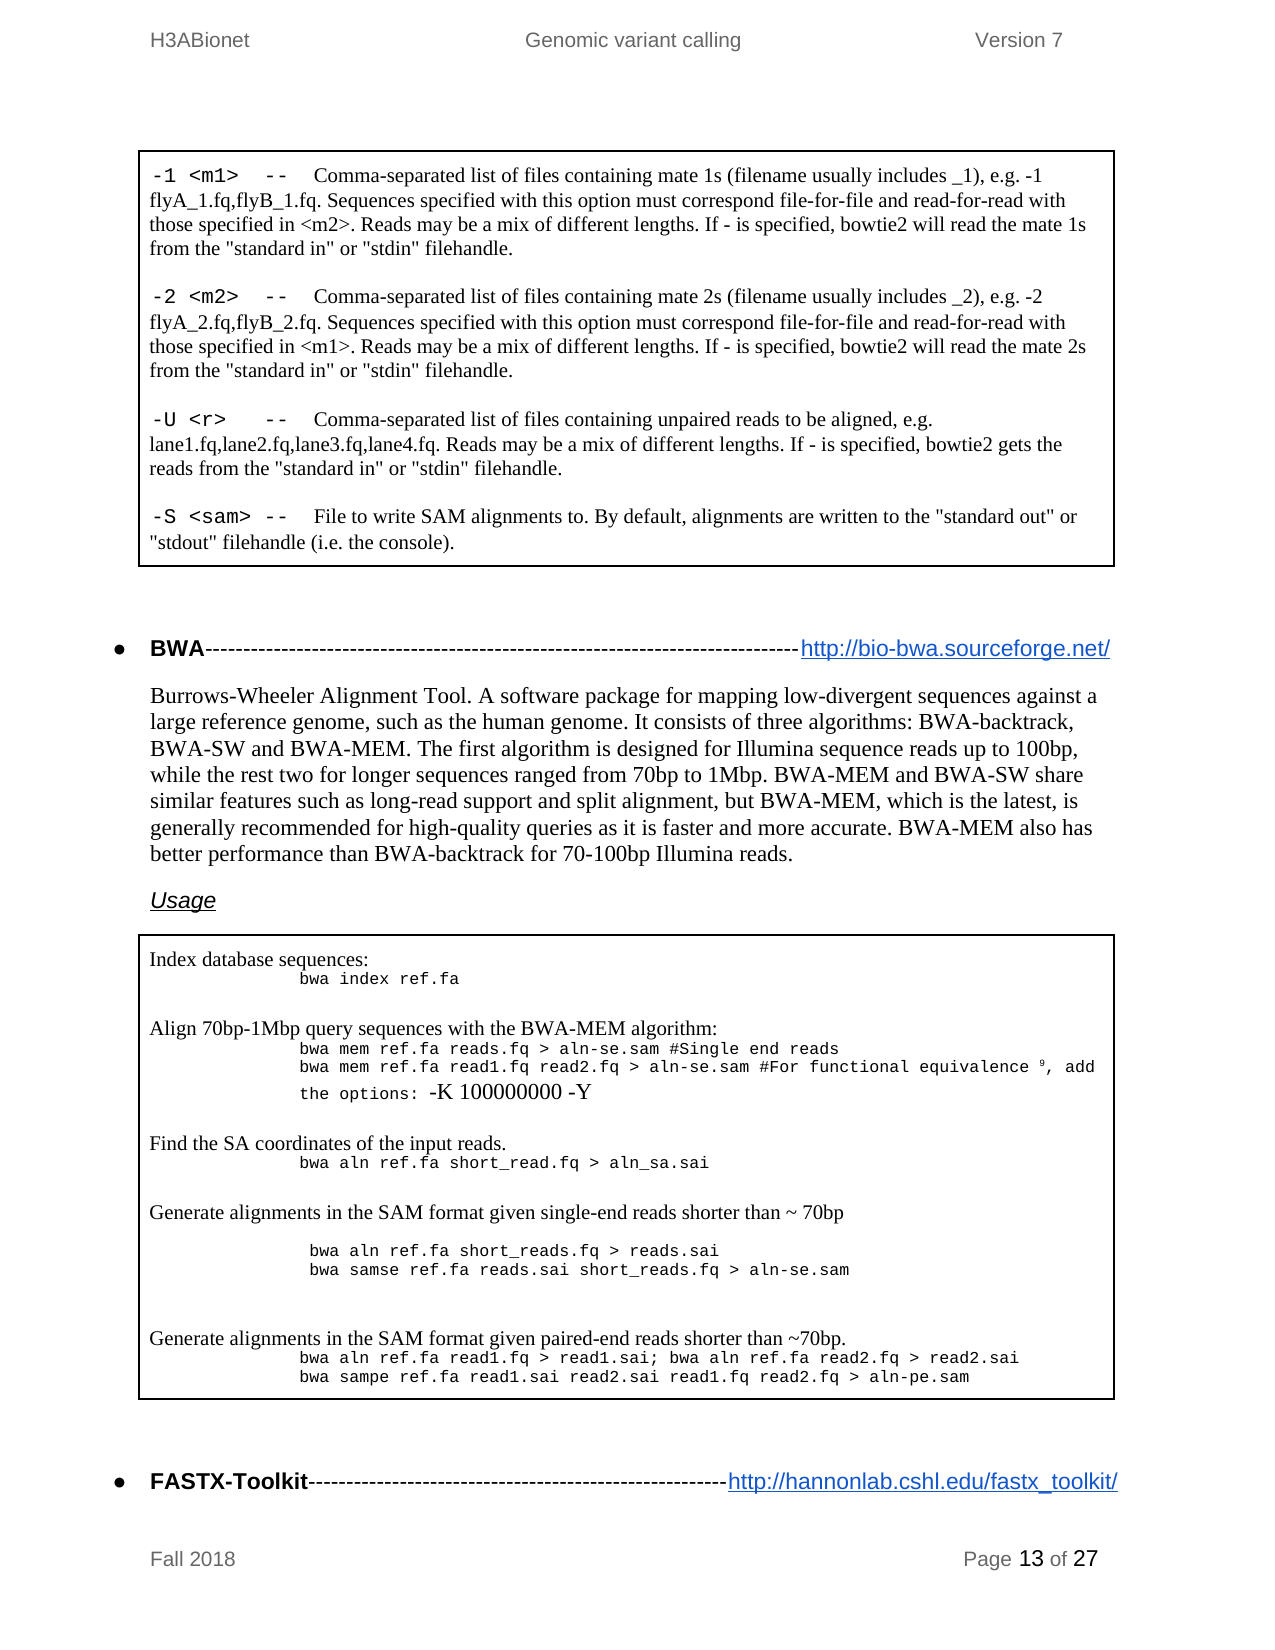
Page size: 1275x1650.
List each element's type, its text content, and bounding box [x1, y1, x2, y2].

list BWA------------------------------------------------------------------------------http://bio-bwa.sourceforge.net/ [112, 635, 1125, 661]
text Burrows-Wheeler Alignment Tool. A software package for mapping low-divergent sequences against a large reference genome, such as the human genome. It consists of three algorithms: BWA-backtrack, BWA-SW and BWA-MEM. The first algorithm is designed for Illumina sequence reads up to 100bp, while the rest two for longer sequences ranged from 70bp to 1Mbp. BWA-MEM and BWA-SW share similar features such as long-read support and split alignment, but BWA-MEM, which is the latest, is generally recommended for high-quality queries as it is faster and more accurate. BWA-MEM also has better performance than BWA-backtrack for 70-100bp Illumina reads. [150, 682, 1125, 866]
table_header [140, 152, 1113, 564]
text Usage [150, 887, 1125, 913]
table_header Index database sequences: bwa index ref.fa Align 70bp-1Mbp query sequences with the BWA-MEM algorithm: bwa mem ref.fa reads.fq > aln-se.sam #Single end reads bwa mem ref.fa read1.fq read2.fq > aln-se.sam #For functional equivalence 9, add the options: -K 100000000 -Y Find the SA coordinates of the input reads. bwa aln ref.fa short_read.fq > aln_sa.sai Generate alignments in the SAM format given single-end reads shorter than ~ 70bp bwa aln ref.fa short_reads.fq > reads.sai bwa samse ref.fa reads.sai short_reads.fq > aln-se.sam Generate alignments in the SAM format given paired-end reads shorter than ~70bp. bwa aln ref.fa read1.fq > read1.sai; bwa aln ref.fa read2.fq > read2.sai bwa sampe ref.fa read1.sai read2.sai read1.fq read2.fq > aln-pe.sam [140, 936, 1113, 1398]
list FASTX-Toolkit-------------------------------------------------------http://hannonlab.cshl.edu/fastx_toolkit/ [112, 1468, 1125, 1494]
